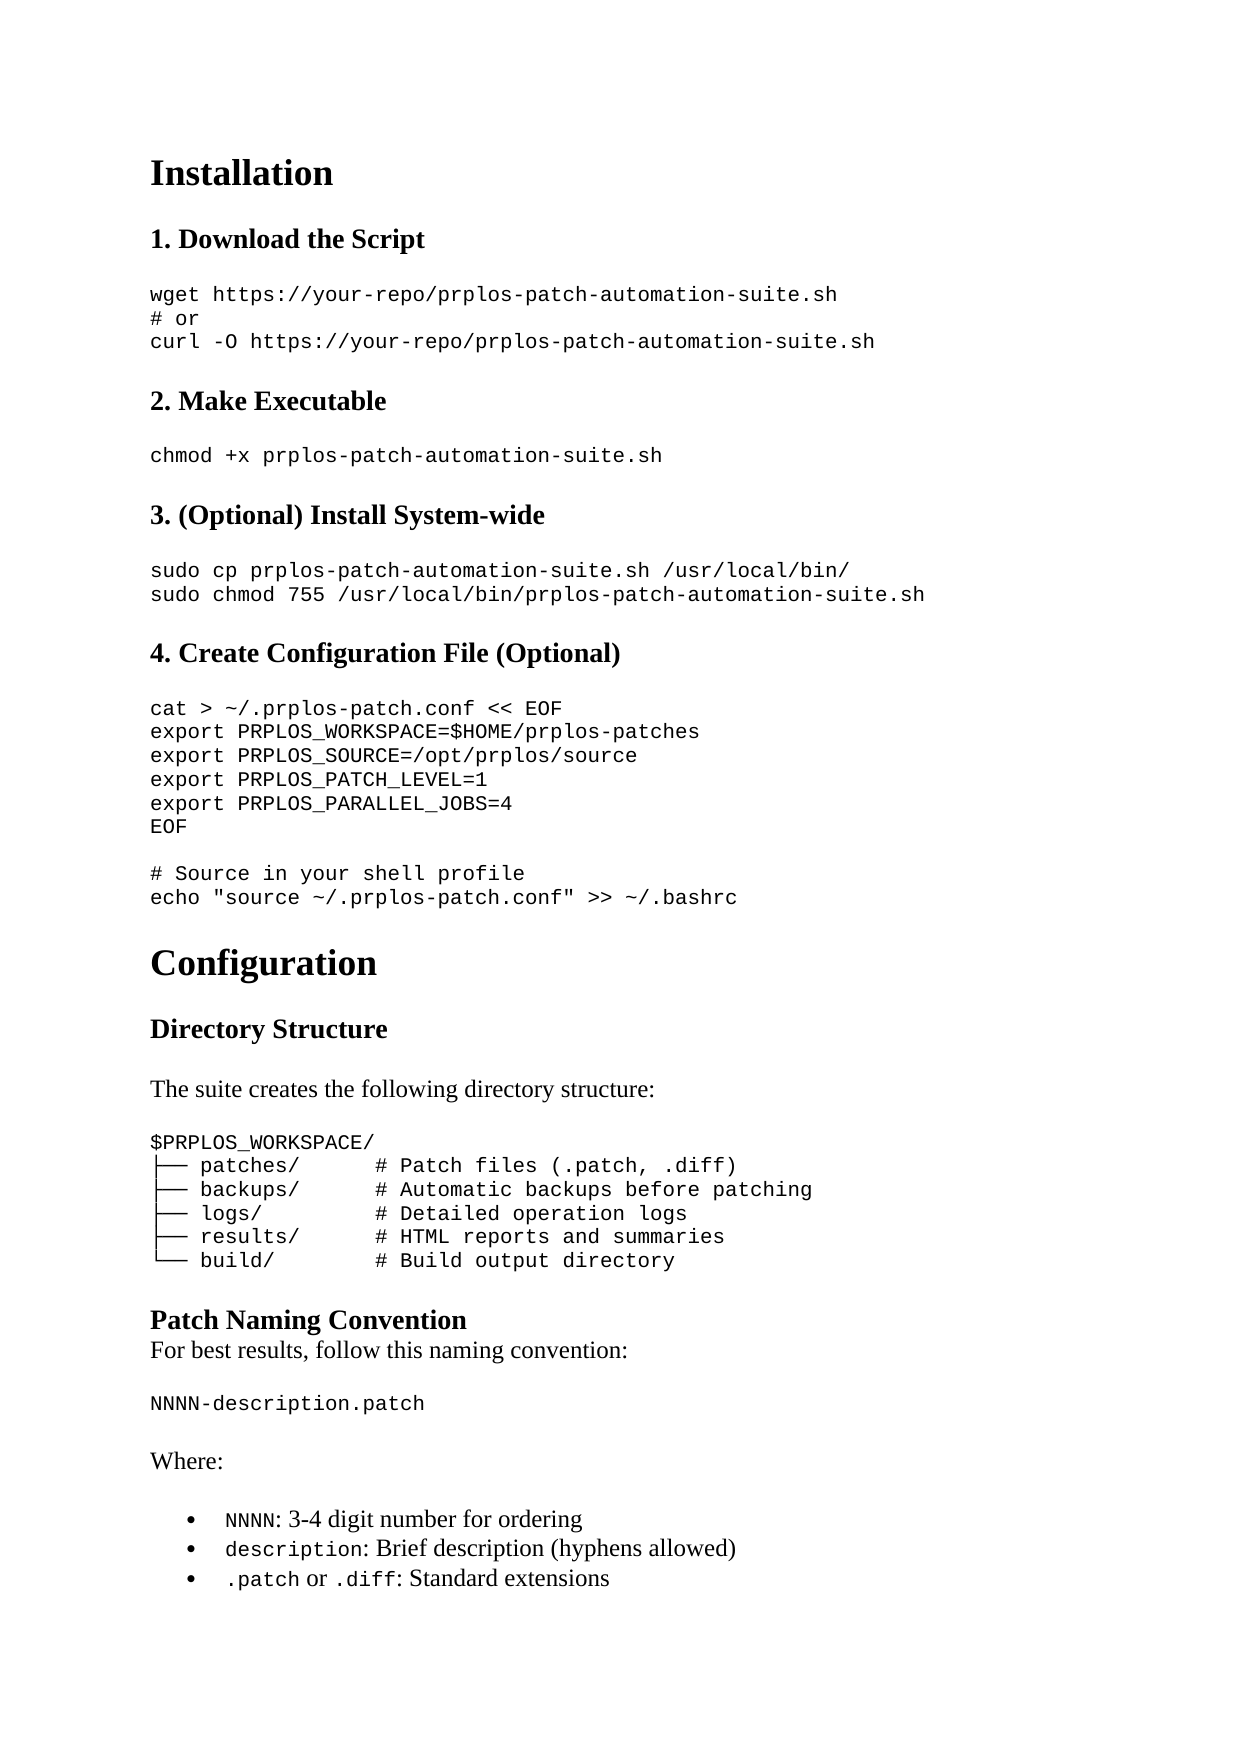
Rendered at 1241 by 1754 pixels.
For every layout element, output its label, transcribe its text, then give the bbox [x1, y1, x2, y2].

text export PRPLOS_WORKSPACE=$HOME/prplos-patches [150, 722, 1090, 745]
text NNNN-description.patch [150, 1393, 1090, 1417]
text Patch Naming Convention For best results, follow this naming convention: [150, 1303, 1090, 1364]
text ├── results/ # HTML reports and summaries [150, 1226, 1090, 1250]
text chmod +x prplos-patch-automation-suite.sh [150, 446, 1090, 469]
text export PRPLOS_SOURCE=/opt/prplos/source [150, 745, 1090, 769]
text ├── backups/ # Automatic backups before patching [150, 1179, 1090, 1203]
text $PRPLOS_WORKSPACE/ [150, 1132, 1090, 1155]
text Configuration [150, 940, 1090, 983]
text # Source in your shell profile [150, 863, 1090, 887]
text 1. Download the Script [150, 222, 1090, 255]
text └── build/ # Build output directory [150, 1250, 1090, 1273]
list description: Brief description (hyphens allowed) [187, 1533, 1090, 1563]
text export PRPLOS_PATCH_LEVEL=1 [150, 769, 1090, 792]
list NNNN: 3-4 digit number for ordering [187, 1504, 1090, 1533]
text cat > ~/.prplos-patch.conf << EOF [150, 698, 1090, 722]
text curl -O https://your-repo/prplos-patch-automation-suite.sh [150, 331, 1090, 355]
text Directory Structure [150, 1012, 1090, 1044]
text ├── logs/ # Detailed operation logs [157, 1203, 1090, 1226]
text 4. Create Configuration File (Optional) [150, 636, 1090, 669]
text export PRPLOS_PARALLEL_JOBS=4 [150, 792, 1090, 816]
text sudo cp prplos-patch-automation-suite.sh /usr/local/bin/ [150, 560, 1090, 583]
text Where: [150, 1446, 1090, 1474]
list .patch or .diff: Standard extensions [187, 1563, 1090, 1592]
text 2. Make Executable [150, 384, 1090, 416]
text Installation [150, 150, 1090, 193]
text wget https://your-repo/prplos-patch-automation-suite.sh [150, 284, 1090, 307]
text EOF [150, 816, 1090, 840]
text 3. (Optional) Install System-wide [150, 498, 1090, 531]
text The suite creates the following directory structure: [150, 1074, 1090, 1102]
text echo "source ~/.prplos-patch.conf" >> ~/.bashrc [150, 887, 1090, 911]
text ├── patches/ # Patch files (.patch, .diff) [150, 1155, 1090, 1179]
text # or [150, 307, 1090, 331]
text sudo chmod 755 /usr/local/bin/prplos-patch-automation-suite.sh [150, 583, 1090, 607]
